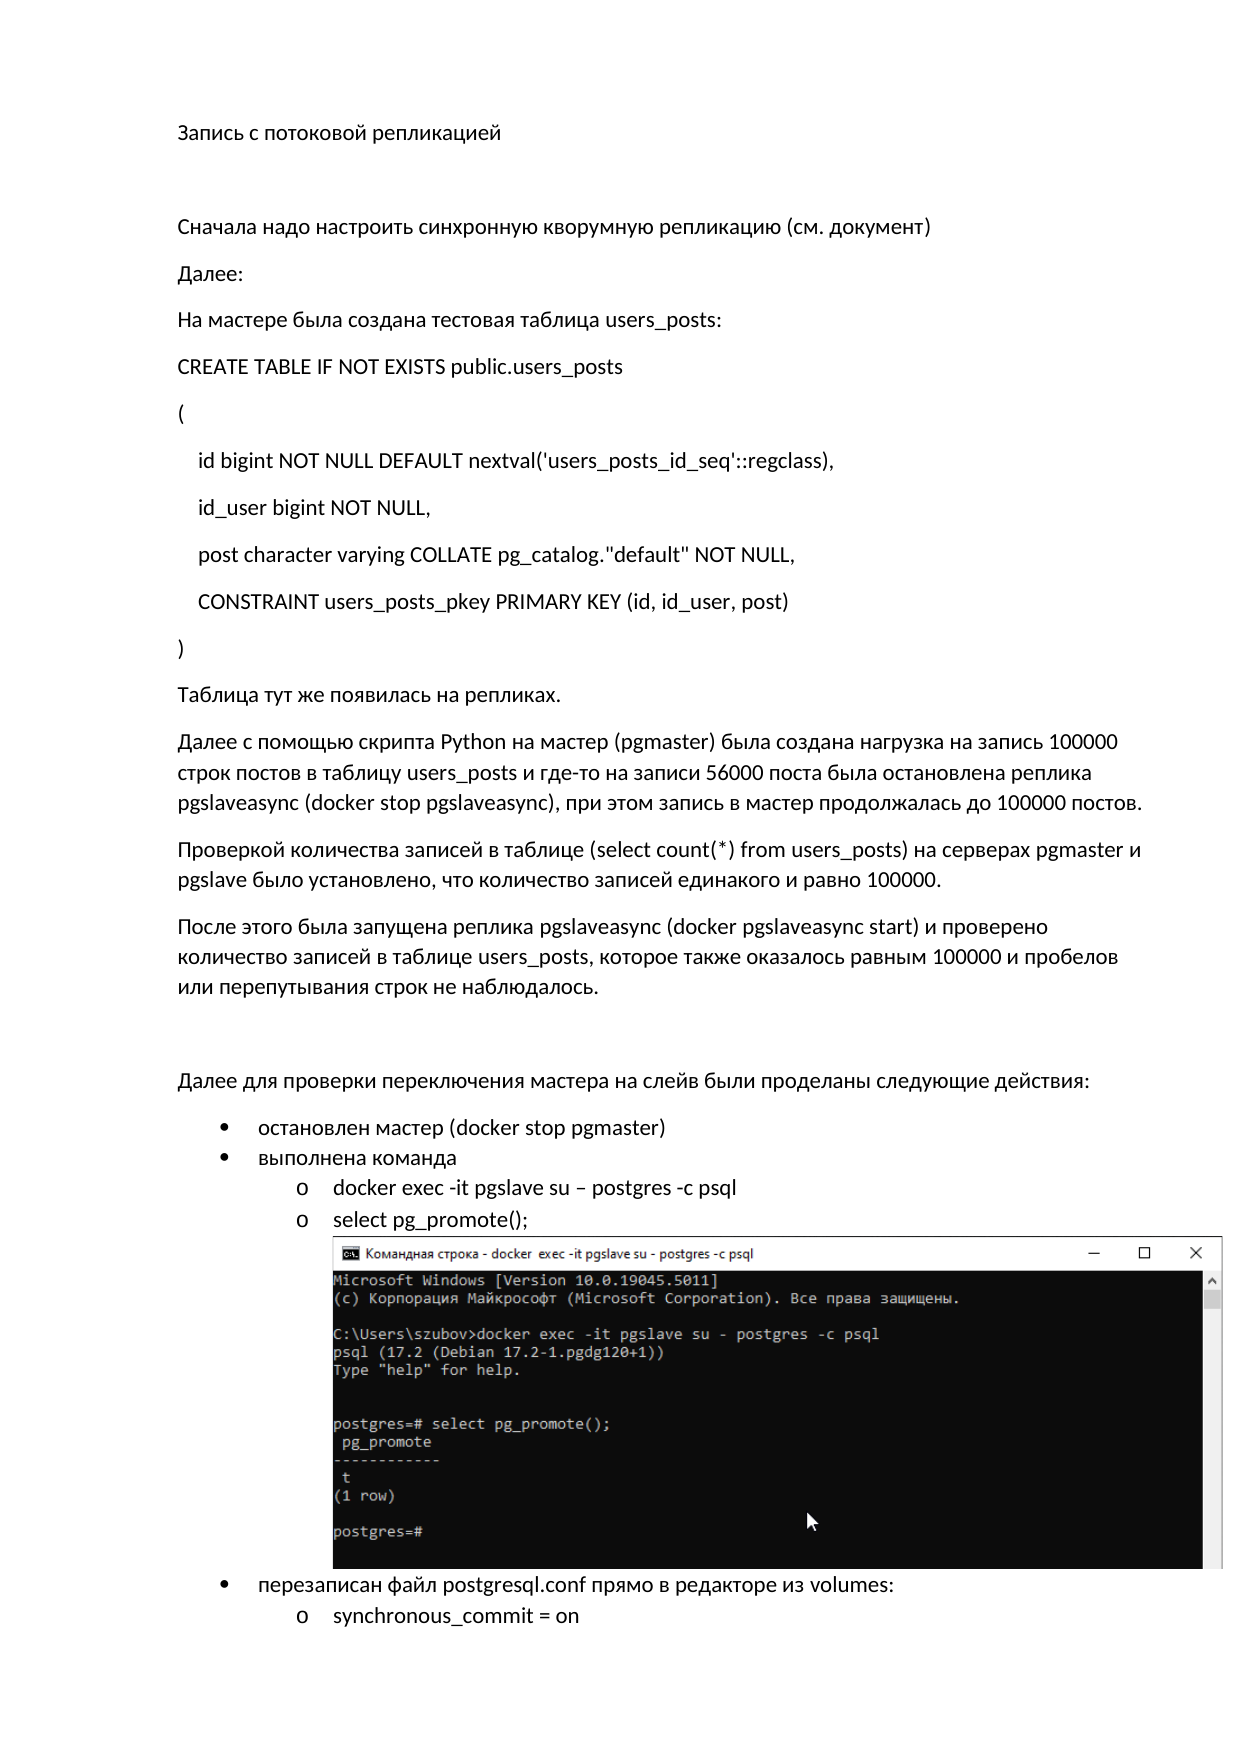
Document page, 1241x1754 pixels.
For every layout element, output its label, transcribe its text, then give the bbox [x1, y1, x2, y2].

text Далее для проверки переключения мастера на слейв были проделаны следующие действия: [177, 1066, 1152, 1094]
text Проверкой количества записей в таблице (select count(*) from users_posts) на серверах pgmaster и pgslave было установлено, что количество записей единакого и равно 100000. [177, 835, 1152, 893]
picture [332, 1236, 1223, 1569]
text На мастере была создана тестовая таблица users_posts: [177, 306, 1152, 334]
text После этого была запущена реплика pgslaveasync (docker pgslaveasync start) и проверено количество записей в таблице users_posts, которое также оказалось равным 100000 и пробелов или перепутывания строк не наблюдалось. [177, 912, 1152, 1000]
text ) [177, 634, 1152, 662]
text Таблица тут же появилась на репликах. [177, 681, 1152, 709]
text ( [177, 399, 1152, 427]
text Далее с помощью скрипта Python на мастер (pgmaster) была создана нагрузка на запись 100000 строк постов в таблицу users_posts и где-то на записи 56000 поста была остановлена реплика pgslaveasync (docker stop pgslaveasync), при этом запись в мастер продолжалась до 100000 постов. [177, 727, 1152, 816]
list перезаписан файл postgresql.conf прямо в редакторе из volumes: [220, 1571, 1152, 1599]
text Далее: [177, 259, 1152, 287]
list выполнена команда [220, 1143, 1152, 1171]
list synchronous_commit = on [295, 1601, 1152, 1630]
text id_user bigint NOT NULL, [177, 493, 1152, 521]
text Сначала надо настроить синхронную кворумную репликацию (см. документ) [177, 212, 1152, 240]
text CONSTRAINT users_posts_pkey PRIMARY KEY (id, id_user, post) [177, 587, 1152, 615]
list docker exec -it pgslave su – postgres -c psql [295, 1173, 1152, 1202]
list остановлен мастер (docker stop pgmaster) [220, 1113, 1152, 1141]
text CREATE TABLE IF NOT EXISTS public.users_posts [177, 352, 1152, 381]
text id bigint NOT NULL DEFAULT nextval('users_posts_id_seq'::regclass), [177, 446, 1152, 474]
text Запись с потоковой репликацией [177, 118, 1152, 146]
text post character varying COLLATE pg_catalog."default" NOT NULL, [177, 540, 1152, 568]
